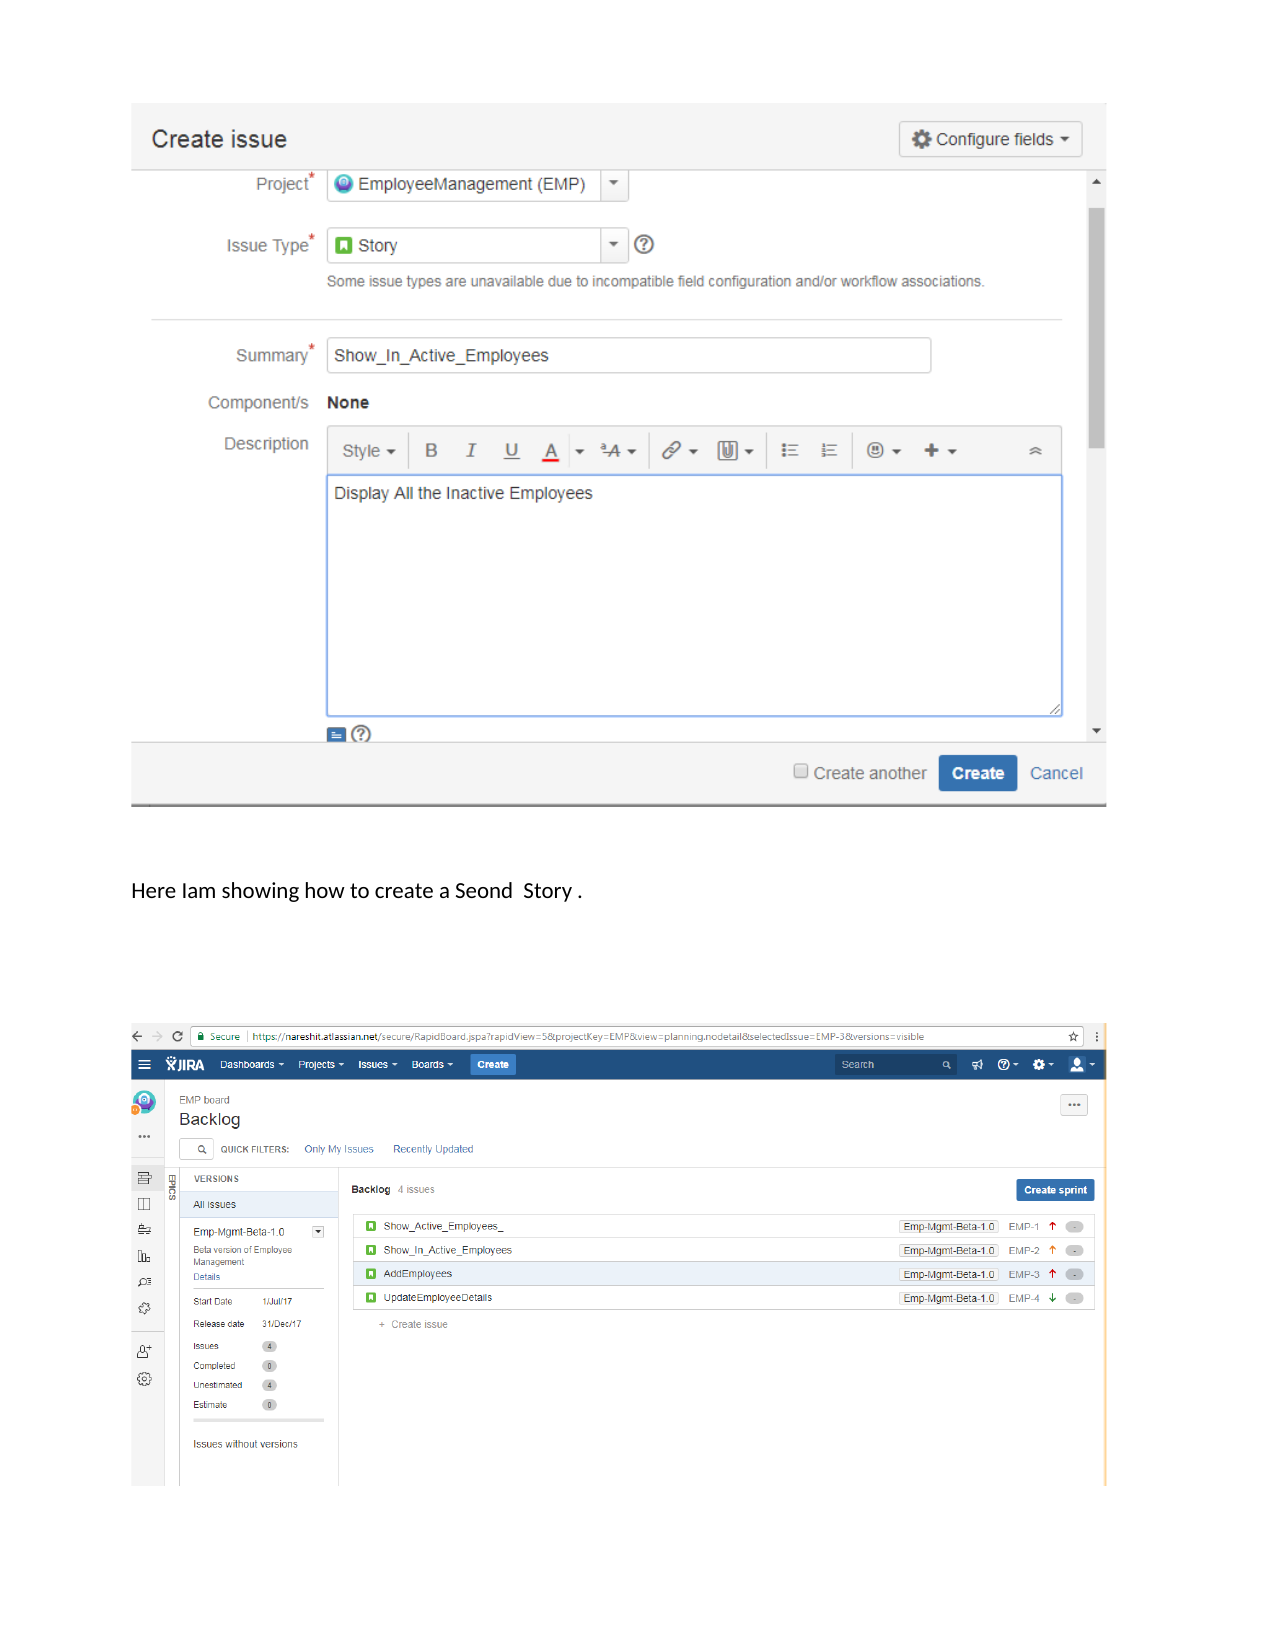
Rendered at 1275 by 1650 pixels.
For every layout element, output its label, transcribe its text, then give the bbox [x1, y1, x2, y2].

picture [131, 1023, 1107, 1486]
text Here Iam showing how to create a Seond Story . [131, 877, 1144, 905]
picture [131, 103, 1107, 807]
